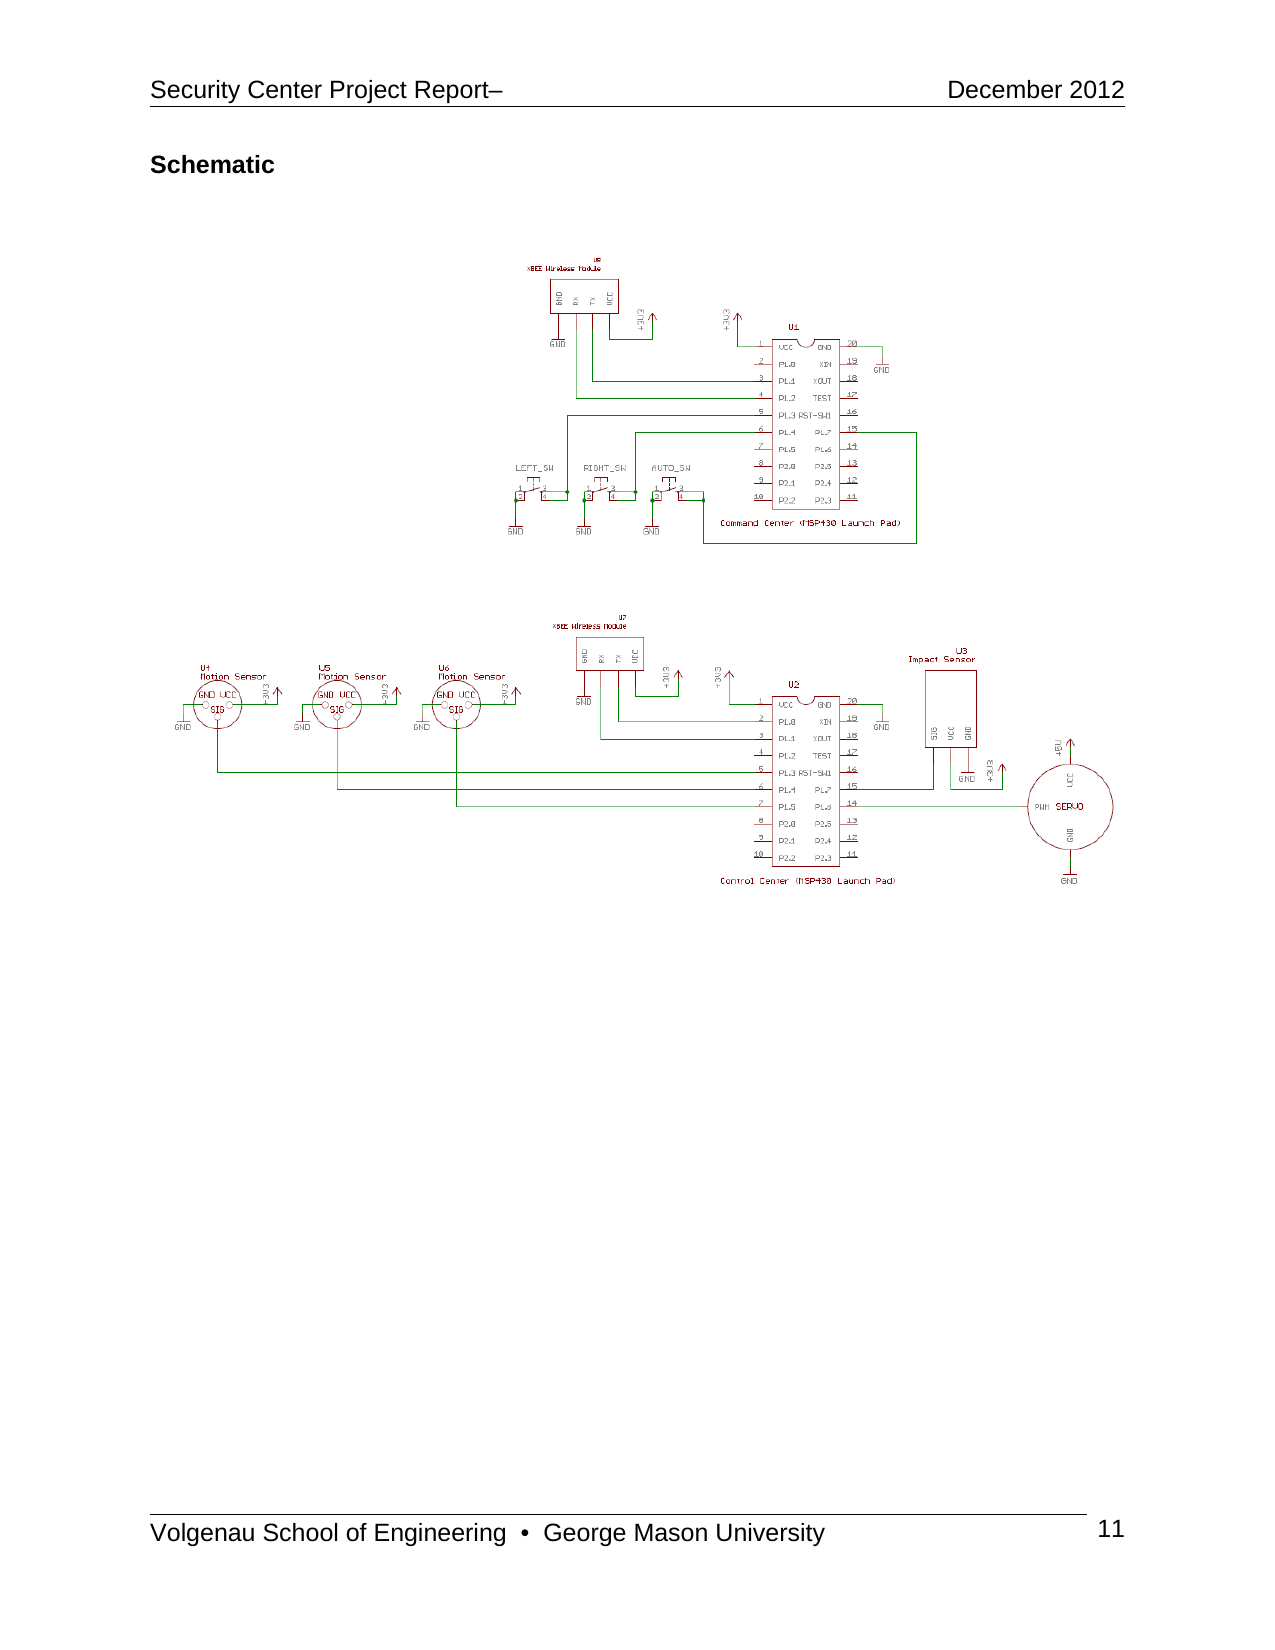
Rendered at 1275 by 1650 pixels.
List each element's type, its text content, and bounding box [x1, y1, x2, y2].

picture [150, 203, 1132, 928]
subtitle Schematic [150, 150, 1125, 179]
